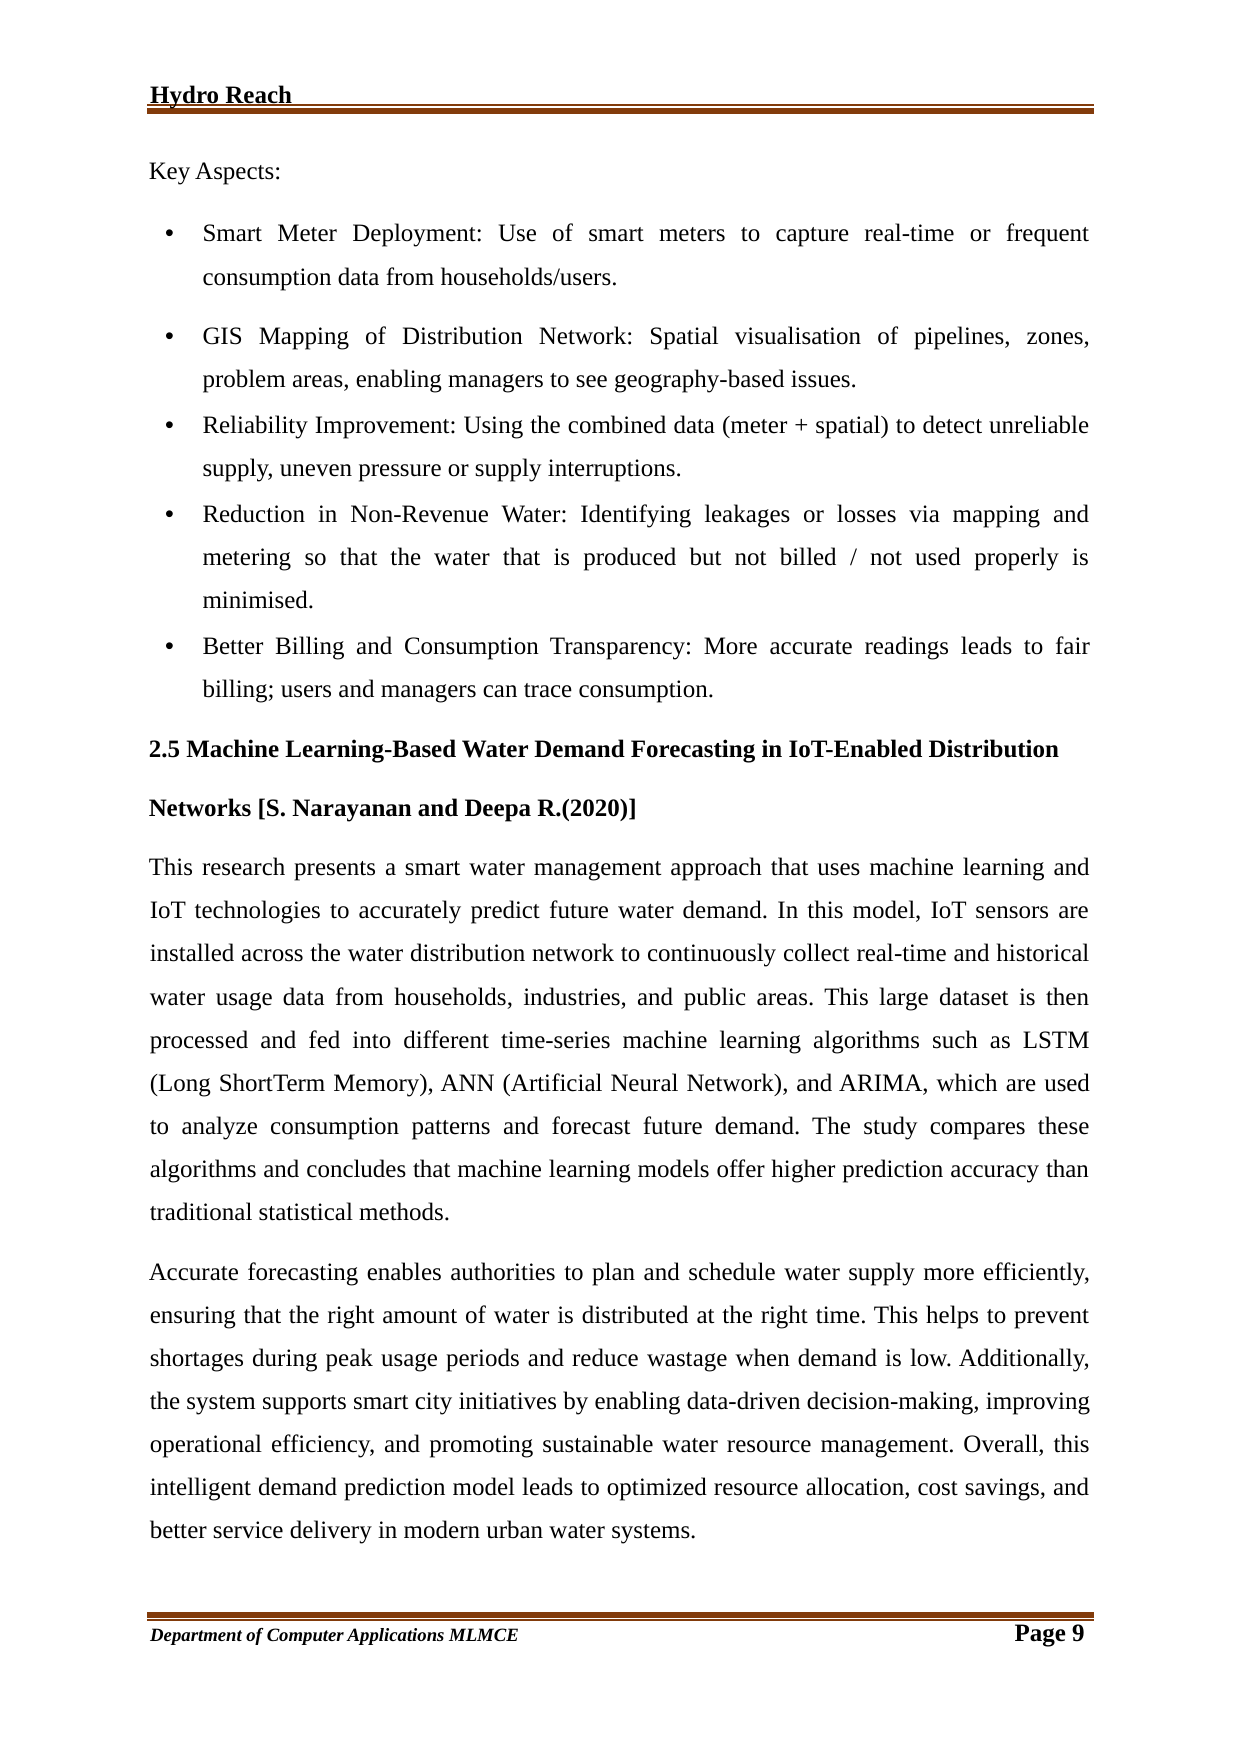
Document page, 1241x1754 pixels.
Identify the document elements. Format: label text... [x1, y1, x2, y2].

text Networks [S. Narayanan and Deepa R.(2020)] [148, 793, 1091, 822]
text Accurate forecasting enables authorities to plan and schedule water supply more efficiently, ensuring that the right amount of water is distributed at the right time. This helps to prevent shortages during peak usage periods and reduce wastage when demand is low. Additionally, the system supports smart city initiatives by enabling data-driven decision-making, improving operational efficiency, and promoting sustainable water resource management. Overall, this intelligent demand prediction model leads to optimized resource allocation, cost savings, and better service delivery in modern urban water systems. [148, 1257, 1091, 1544]
list Reliability Improvement: Using the combined data (meter + spatial) to detect unreliable supply, uneven pressure or supply interruptions. [165, 410, 1091, 482]
subtitle 2.5 Machine Learning-Based Water Demand Forecasting in IoT-Enabled Distribution [148, 734, 1091, 762]
text This research presents a smart water management approach that uses machine learning and IoT technologies to accurately predict future water demand. In this model, IoT sensors are installed across the water distribution network to continuously collect real-time and historical water usage data from households, industries, and public areas. This large dataset is then processed and fed into different time-series machine learning algorithms such as LSTM (Long ShortTerm Memory), ANN (Artificial Neural Network), and ARIMA, which are used to analyze consumption patterns and forecast future demand. The study compares these algorithms and concludes that machine learning models offer higher prediction accuracy than traditional statistical methods. [148, 852, 1091, 1226]
list Better Billing and Consumption Transparency: More accurate readings leads to fair billing; users and managers can trace consumption. [165, 631, 1091, 703]
list Smart Meter Deployment: Use of smart meters to capture real-time or frequent consumption data from households/users. [165, 218, 1091, 290]
list Reduction in Non-Revenue Water: Identifying leakages or losses via mapping and metering so that the water that is produced but not billed / not used properly is minimised. [165, 499, 1091, 614]
list GIS Mapping of Distribution Network: Spatial visualisation of pipelines, zones, problem areas, enabling managers to see geography-based issues. [165, 321, 1091, 393]
text Key Aspects: [148, 156, 942, 185]
